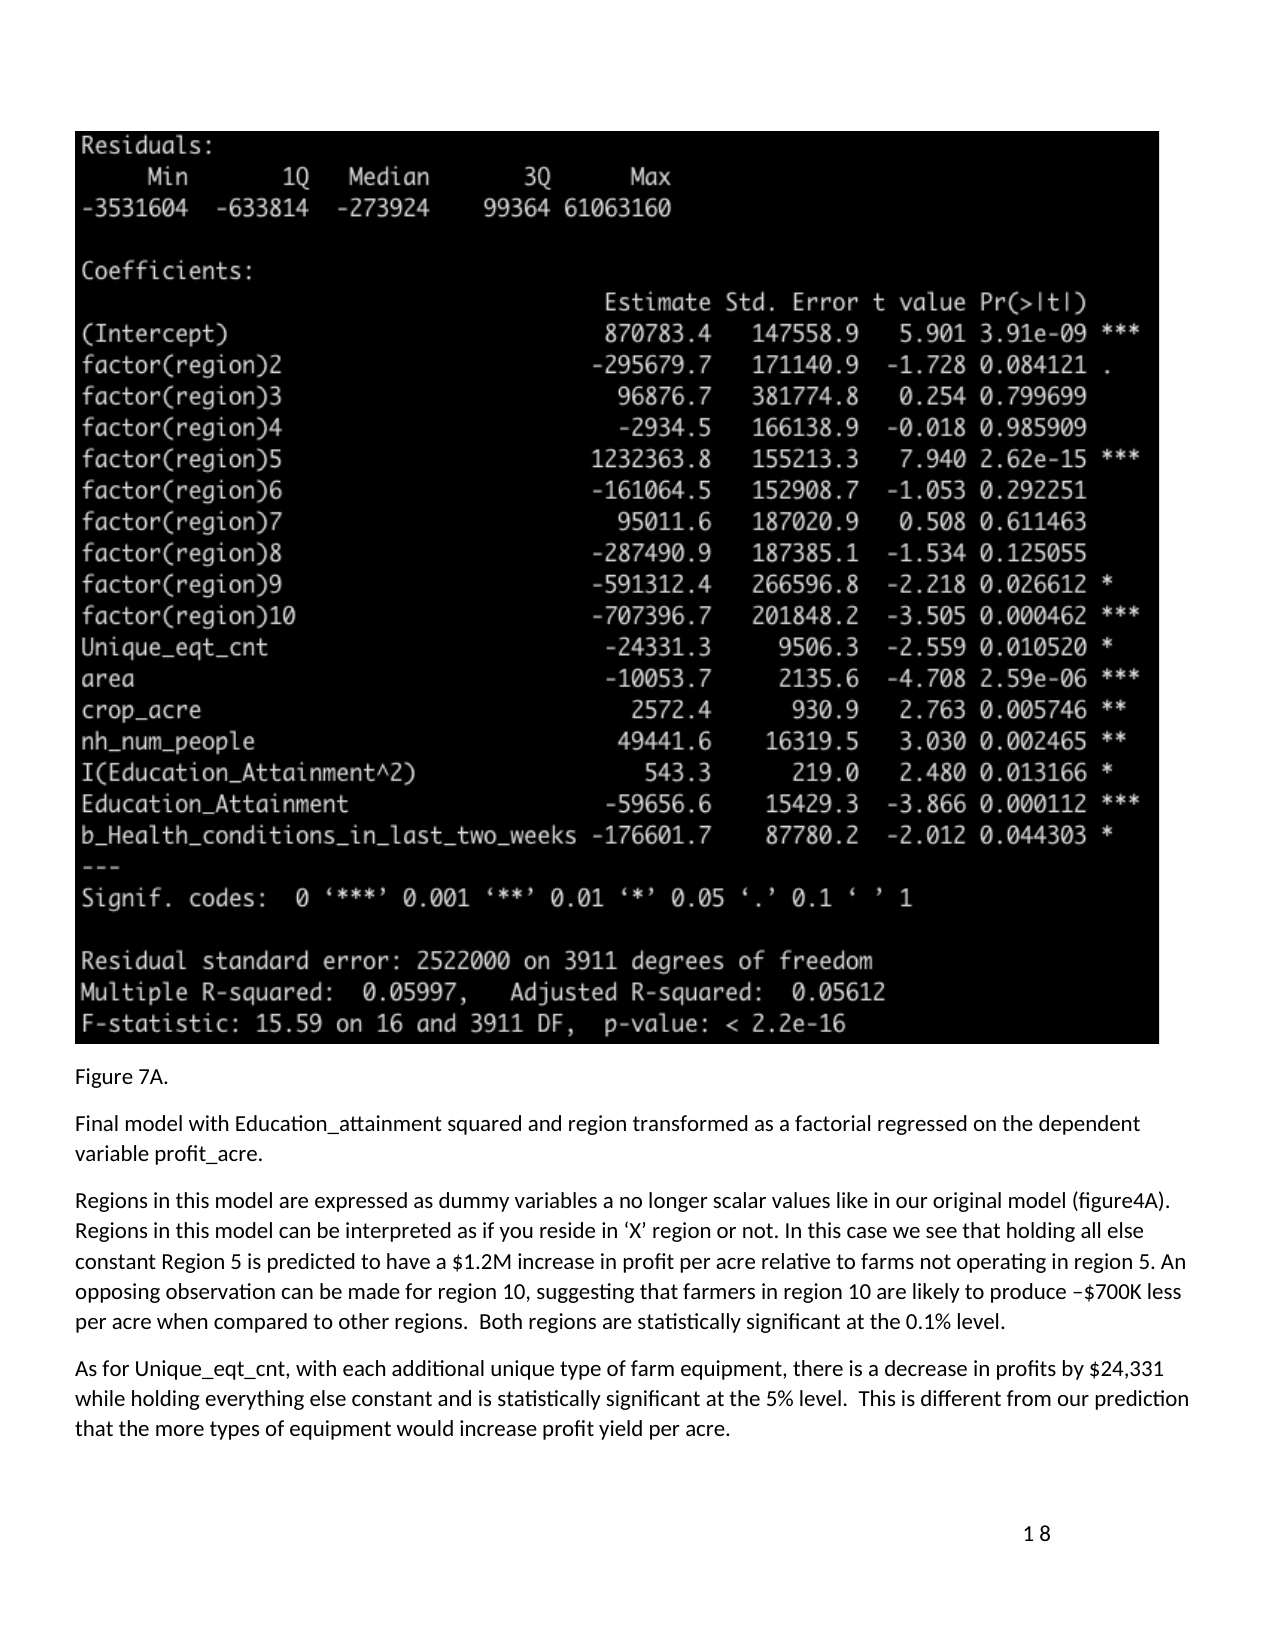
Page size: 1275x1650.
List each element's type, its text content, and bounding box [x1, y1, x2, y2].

text As for Unique_eqt_cnt, with each additional unique type of farm equipment, there is a decrease in profits by $24,331 while holding everything else constant and is statistically significant at the 5% level. This is different from our prediction that the more types of equipment would increase profit yield per acre. [75, 1354, 1200, 1442]
picture [75, 131, 1160, 1044]
text Regions in this model are expressed as dummy variables a no longer scalar values like in our original model (figure4A). Regions in this model can be interpreted as if you reside in ‘X’ region or not. In this case we see that holding all else constant Region 5 is predicted to have a $1.2M increase in profit per acre relative to farms not operating in region 5. An opposing observation can be made for region 10, suggesting that farmers in region 10 are likely to produce –$700K less per acre when compared to other regions. Both regions are statistically significant at the 0.1% level. [75, 1186, 1200, 1335]
text Final model with Education_attainment squared and region transformed as a factorial regressed on the dependent variable profit_acre. [75, 1109, 1200, 1167]
text Figure 7A. [75, 1062, 1200, 1090]
